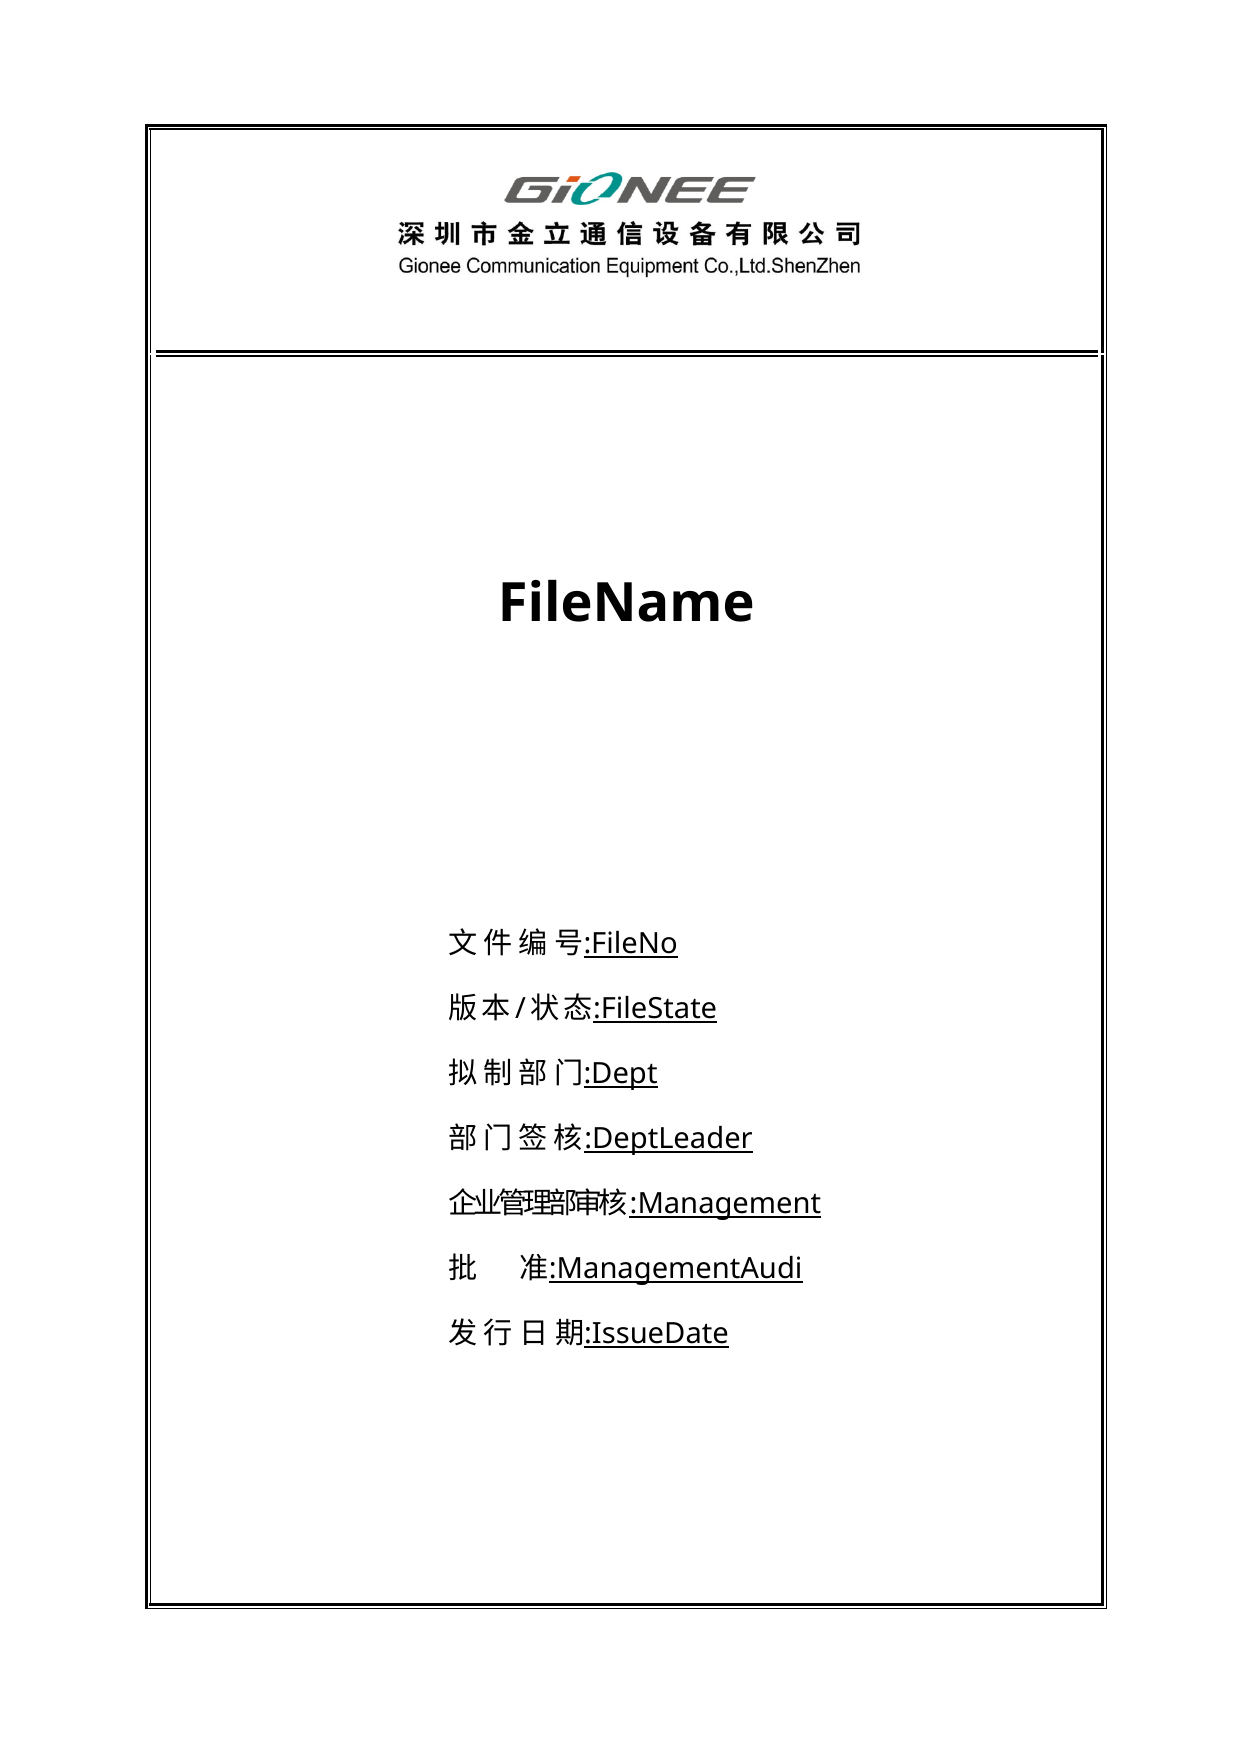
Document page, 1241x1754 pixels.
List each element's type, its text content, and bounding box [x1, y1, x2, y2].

picture [391, 221, 867, 282]
picture [504, 172, 756, 205]
table_cell FileName 文件编号:FileNo 版本/状态:FileState 拟制部门:Dept 部门签核:DeptLeader 企业管理部审核 :Management 批 准:ManagementAudi 发行日期:IssueDate [148, 350, 1104, 1603]
table_header [151, 130, 1101, 350]
